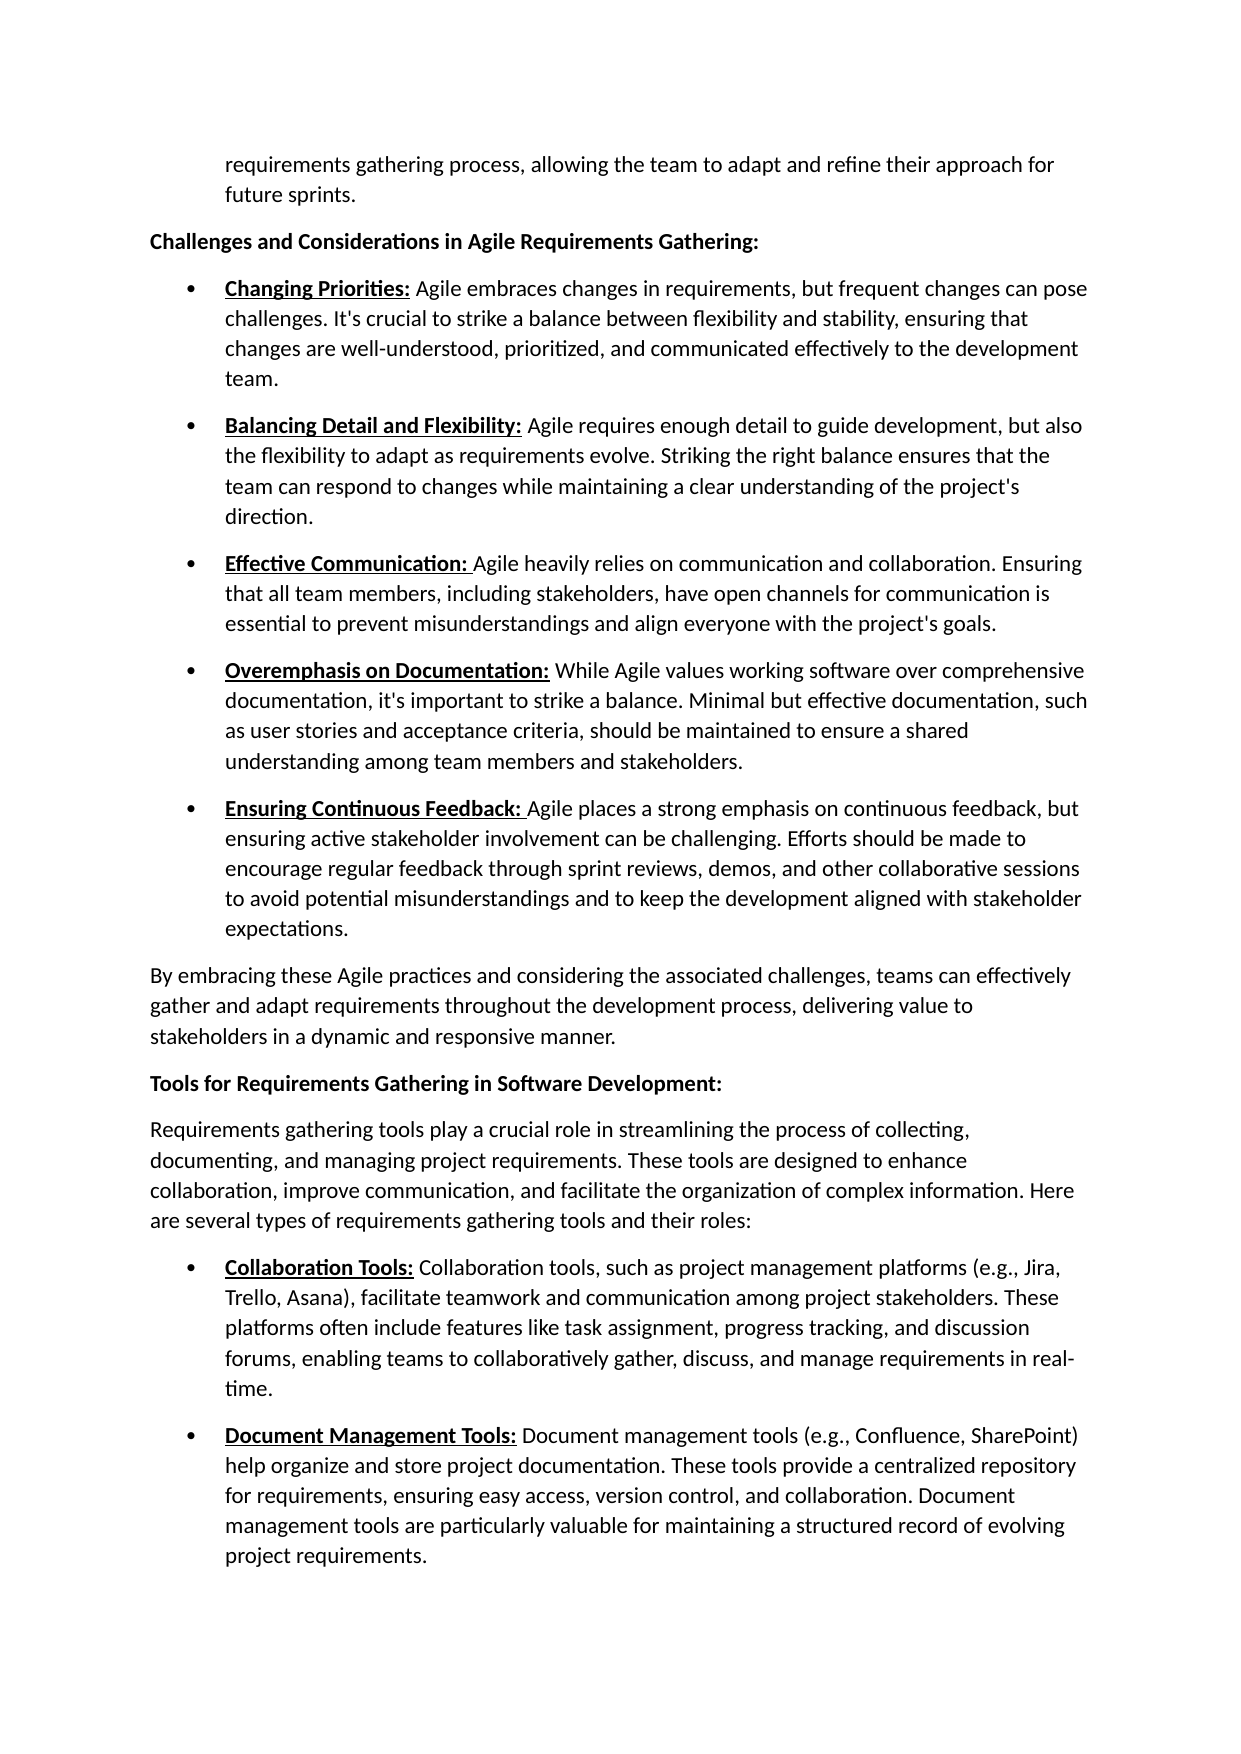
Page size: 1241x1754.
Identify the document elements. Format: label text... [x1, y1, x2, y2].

text By embracing these Agile practices and considering the associated challenges, teams can effectively gather and adapt requirements throughout the development process, delivering value to stakeholders in a dynamic and responsive manner. [150, 961, 1090, 1050]
list Ensuring Continuous Feedback: Agile places a strong emphasis on continuous feedback, but ensuring active stakeholder involvement can be challenging. Efforts should be made to encourage regular feedback through sprint reviews, demos, and other collaborative sessions to avoid potential misunderstandings and to keep the development aligned with stakeholder expectations. [187, 794, 1090, 943]
list Effective Communication: Agile heavily relies on communication and collaboration. Ensuring that all team members, including stakeholders, have open channels for communication is essential to prevent misunderstandings and align everyone with the project's goals. [187, 549, 1090, 637]
text Challenges and Considerations in Agile Requirements Gathering: [150, 227, 1090, 255]
list Changing Priorities: Agile embraces changes in requirements, but frequent changes can pose challenges. It's crucial to strike a balance between flexibility and stability, ensuring that changes are well-understood, prioritized, and communicated effectively to the development team. [187, 274, 1090, 393]
list Overemphasis on Documentation: While Agile values working software over comprehensive documentation, it's important to strike a balance. Minimal but effective documentation, such as user stories and acceptance criteria, should be maintained to ensure a shared understanding among team members and stakeholders. [187, 656, 1090, 775]
list Balancing Detail and Flexibility: Agile requires enough detail to guide development, but also the flexibility to adapt as requirements evolve. Striking the right balance ensures that the team can respond to changes while maintaining a clear understanding of the project's direction. [187, 411, 1090, 530]
text Tools for Requirements Gathering in Software Development: [150, 1069, 1090, 1097]
list Collaboration Tools: Collaboration tools, such as project management platforms (e.g., Jira, Trello, Asana), facilitate teamwork and communication among project stakeholders. These platforms often include features like task assignment, progress tracking, and discussion forums, enabling teams to collaboratively gather, discuss, and manage requirements in real-time. [187, 1253, 1090, 1402]
list Document Management Tools: Document management tools (e.g., Confluence, SharePoint) help organize and store project documentation. These tools provide a centralized repository for requirements, ensuring easy access, version control, and collaboration. Document management tools are particularly valuable for maintaining a structured record of evolving project requirements. [187, 1421, 1090, 1570]
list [187, 150, 1090, 208]
text Requirements gathering tools play a crucial role in streamlining the process of collecting, documenting, and managing project requirements. These tools are designed to enhance collaboration, improve communication, and facilitate the organization of complex information. Here are several types of requirements gathering tools and their roles: [150, 1116, 1090, 1234]
